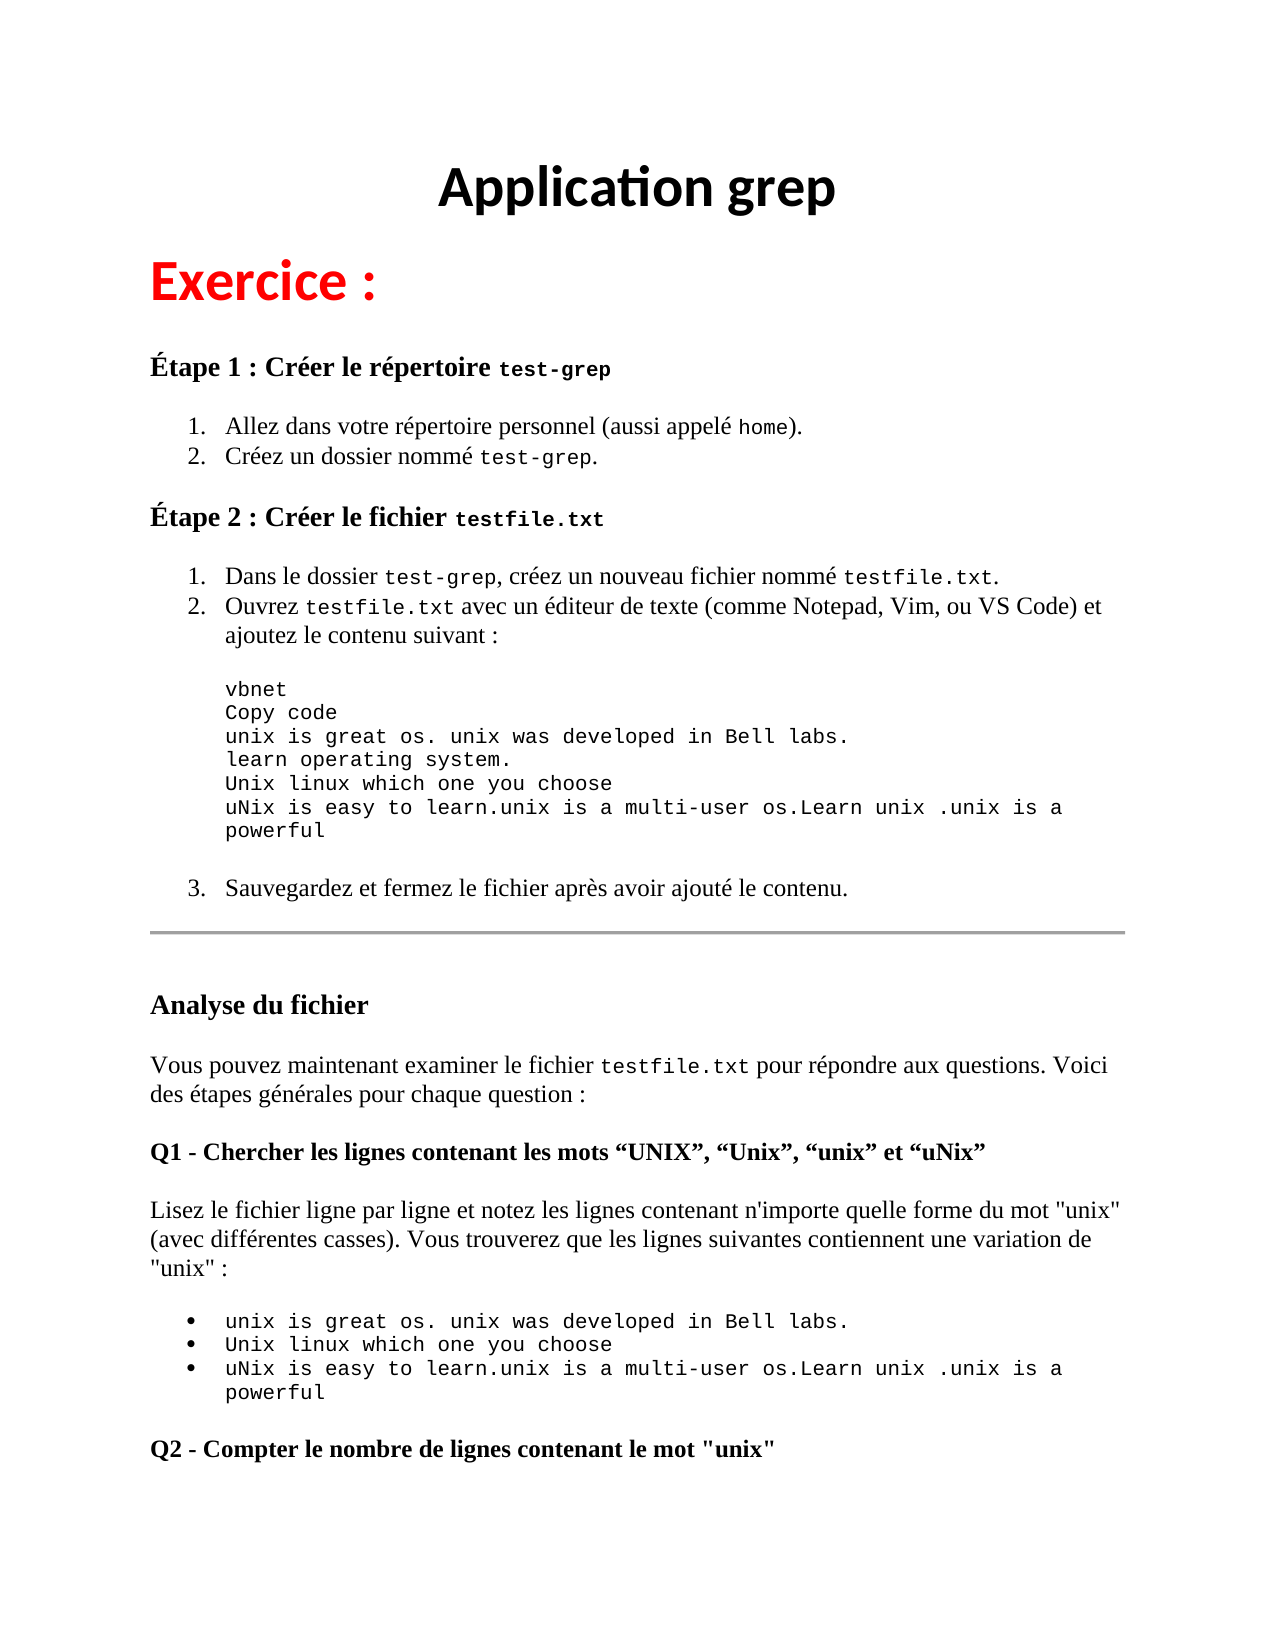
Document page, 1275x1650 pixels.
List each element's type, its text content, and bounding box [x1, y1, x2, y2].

list Sauvegardez et fermez le fichier après avoir ajouté le contenu. [187, 873, 1125, 902]
text vbnet [225, 678, 1125, 702]
text learn operating system. [225, 749, 1125, 773]
list unix is great os. unix was developed in Bell labs. [187, 1311, 1125, 1334]
text Copy code [225, 702, 1125, 726]
list Unix linux which one you choose [187, 1334, 1125, 1358]
list Allez dans votre répertoire personnel (aussi appelé home). [187, 411, 1125, 441]
text Analyse du fichier [150, 988, 1125, 1021]
text Q2 - Compter le nombre de lignes contenant le mot "unix" [150, 1434, 1125, 1463]
text Unix linux which one you choose [225, 773, 1125, 797]
list Ouvrez testfile.txt avec un éditeur de texte (comme Notepad, Vim, ou VS Code) et ajoutez le contenu suivant : [187, 591, 1125, 649]
text Étape 1 : Créer le répertoire test-grep [150, 349, 1125, 382]
text Application grep [150, 150, 1125, 221]
text Vous pouvez maintenant examiner le fichier testfile.txt pour répondre aux questions. Voici des étapes générales pour chaque question : [150, 1050, 1125, 1108]
list Dans le dossier test-grep, créez un nouveau fichier nommé testfile.txt. [187, 561, 1125, 591]
text Lisez le fichier ligne par ligne et notez les lignes contenant n'importe quelle forme du mot "unix" (avec différentes casses). Vous trouverez que les lignes suivantes contiennent une variation de "unix" : [150, 1195, 1125, 1282]
list uNix is easy to learn.unix is a multi-user os.Learn unix .unix is a powerful [187, 1358, 1125, 1405]
list Créez un dossier nommé test-grep. [187, 441, 1125, 471]
text uNix is easy to learn.unix is a multi-user os.Learn unix .unix is a powerful [225, 797, 1125, 844]
text unix is great os. unix was developed in Bell labs. [225, 726, 1125, 749]
text Q1 - Chercher les lignes contenant les mots “UNIX”, “Unix”, “unix” et “uNix” [150, 1137, 1125, 1166]
text Étape 2 : Créer le fichier testfile.txt [150, 500, 1125, 532]
text Exercice : [150, 243, 1125, 315]
